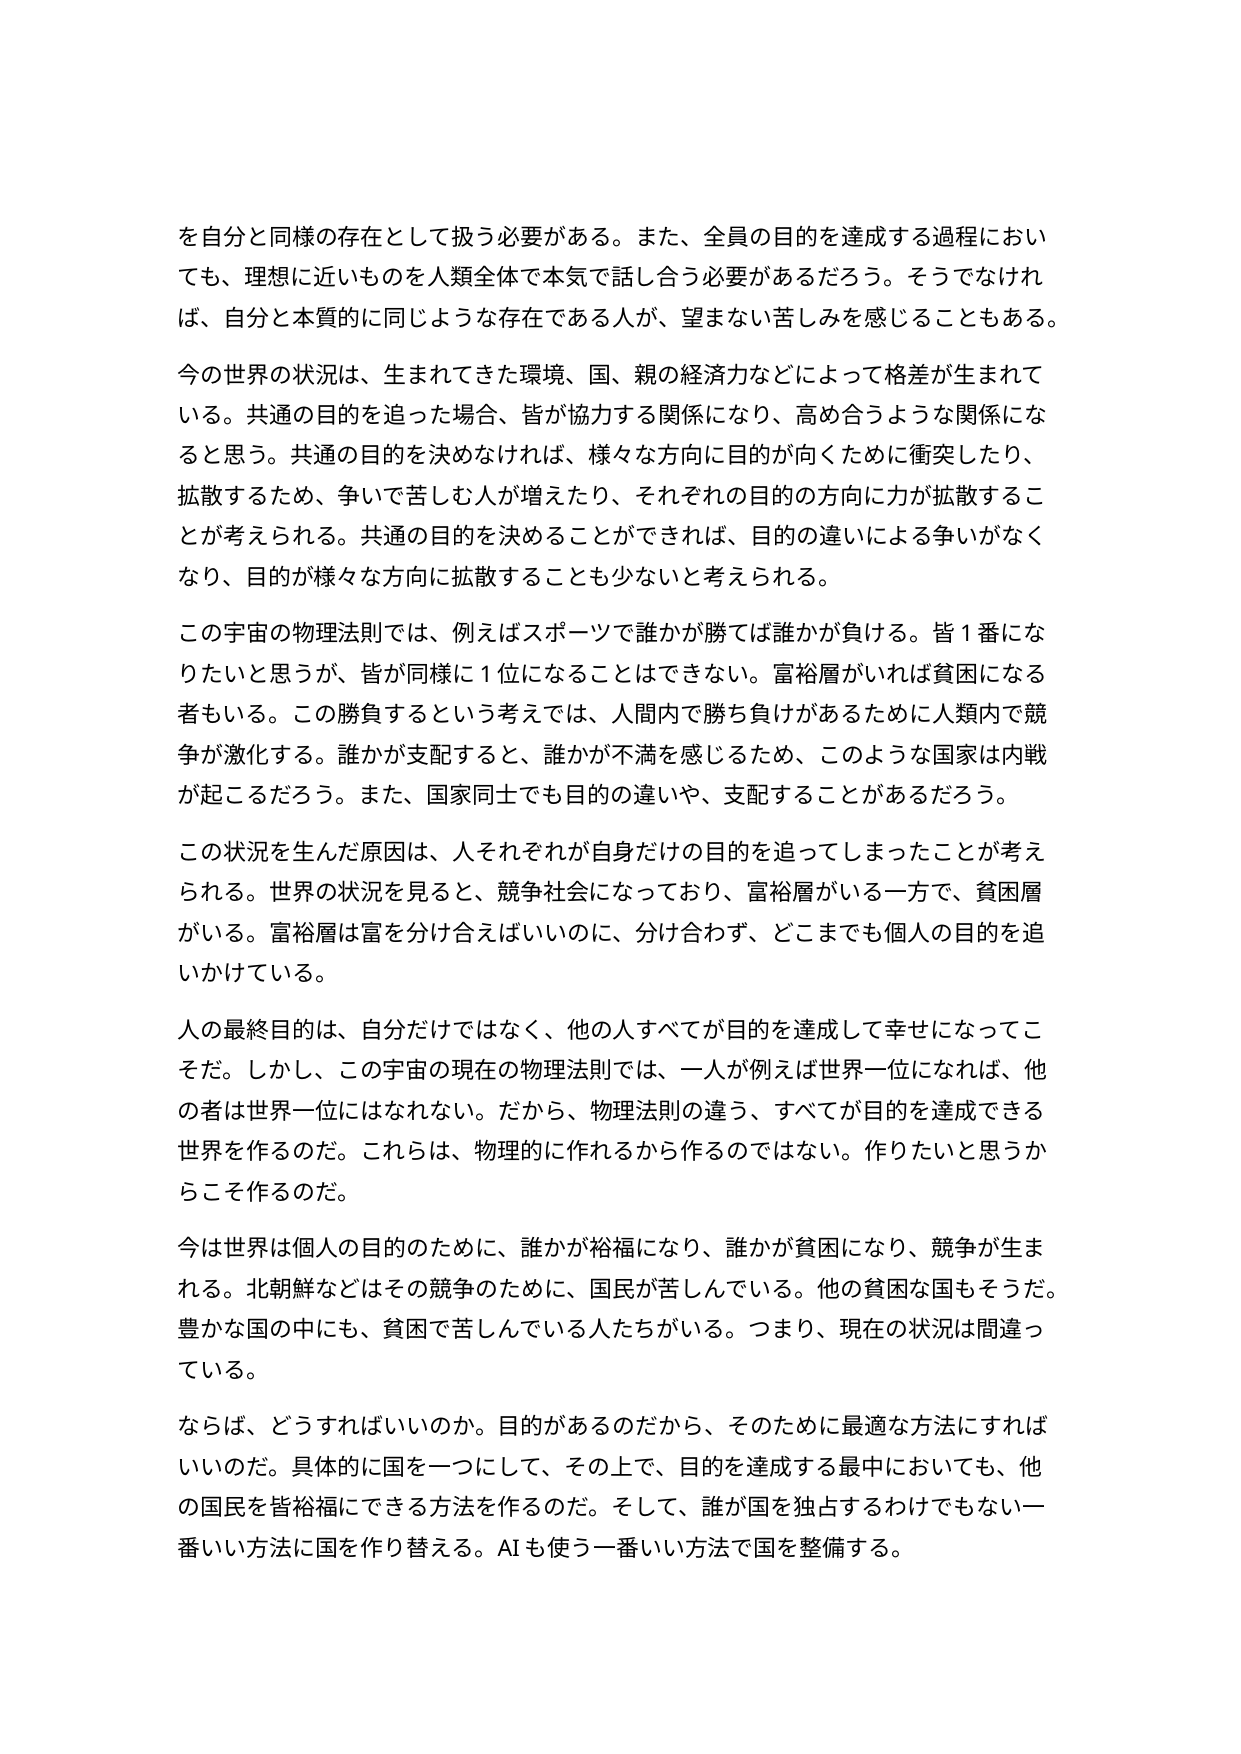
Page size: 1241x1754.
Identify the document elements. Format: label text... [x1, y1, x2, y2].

text ならば、どうすればいいのか。目的があるのだから、そのために最適な方法にすればいいのだ。具体的に国を一つにして、その上で、目的を達成する最中においても、他の国民を皆裕福にできる方法を作るのだ。そして、誰が国を独占するわけでもない一番いい方法に国を作り替える。AIも使う一番いい方法で国を整備する。 [177, 1406, 1063, 1565]
text 人の最終目的は、自分だけではなく、他の人すべてが目的を達成して幸せになってこそだ。しかし、この宇宙の現在の物理法則では、一人が例えば世界一位になれば、他の者は世界一位にはなれない。だから、物理法則の違う、すべてが目的を達成できる世界を作るのだ。これらは、物理的に作れるから作るのではない。作りたいと思うからこそ作るのだ。 [177, 1010, 1063, 1209]
text 今は世界は個人の目的のために、誰かが裕福になり、誰かが貧困になり、競争が生まれる。北朝鮮などはその競争のために、国民が苦しんでいる。他の貧困な国もそうだ。豊かな国の中にも、貧困で苦しんでいる人たちがいる。つまり、現在の状況は間違っている。 [177, 1228, 1063, 1387]
text この状況を生んだ原因は、人それぞれが自身だけの目的を追ってしまったことが考えられる。世界の状況を見ると、競争社会になっており、富裕層がいる一方で、貧困層がいる。富裕層は富を分け合えばいいのに、分け合わず、どこまでも個人の目的を追いかけている。 [177, 832, 1063, 990]
text 今の世界の状況は、生まれてきた環境、国、親の経済力などによって格差が生まれている。共通の目的を追った場合、皆が協力する関係になり、高め合うような関係になると思う。共通の目的を決めなければ、様々な方向に目的が向くために衝突したり、拡散するため、争いで苦しむ人が増えたり、それぞれの目的の方向に力が拡散することが考えられる。共通の目的を決めることができれば、目的の違いによる争いがなくなり、目的が様々な方向に拡散することも少ないと考えられる。 [177, 354, 1063, 594]
text この宇宙の物理法則では、例えばスポーツで誰かが勝てば誰かが負ける。皆1番になりたいと思うが、皆が同様に1位になることはできない。富裕層がいれば貧困になる者もいる。この勝負するという考えでは、人間内で勝ち負けがあるために人類内で競争が激化する。誰かが支配すると、誰かが不満を感じるため、このような国家は内戦が起こるだろう。また、国家同士でも目的の違いや、支配することがあるだろう。 [177, 613, 1063, 812]
